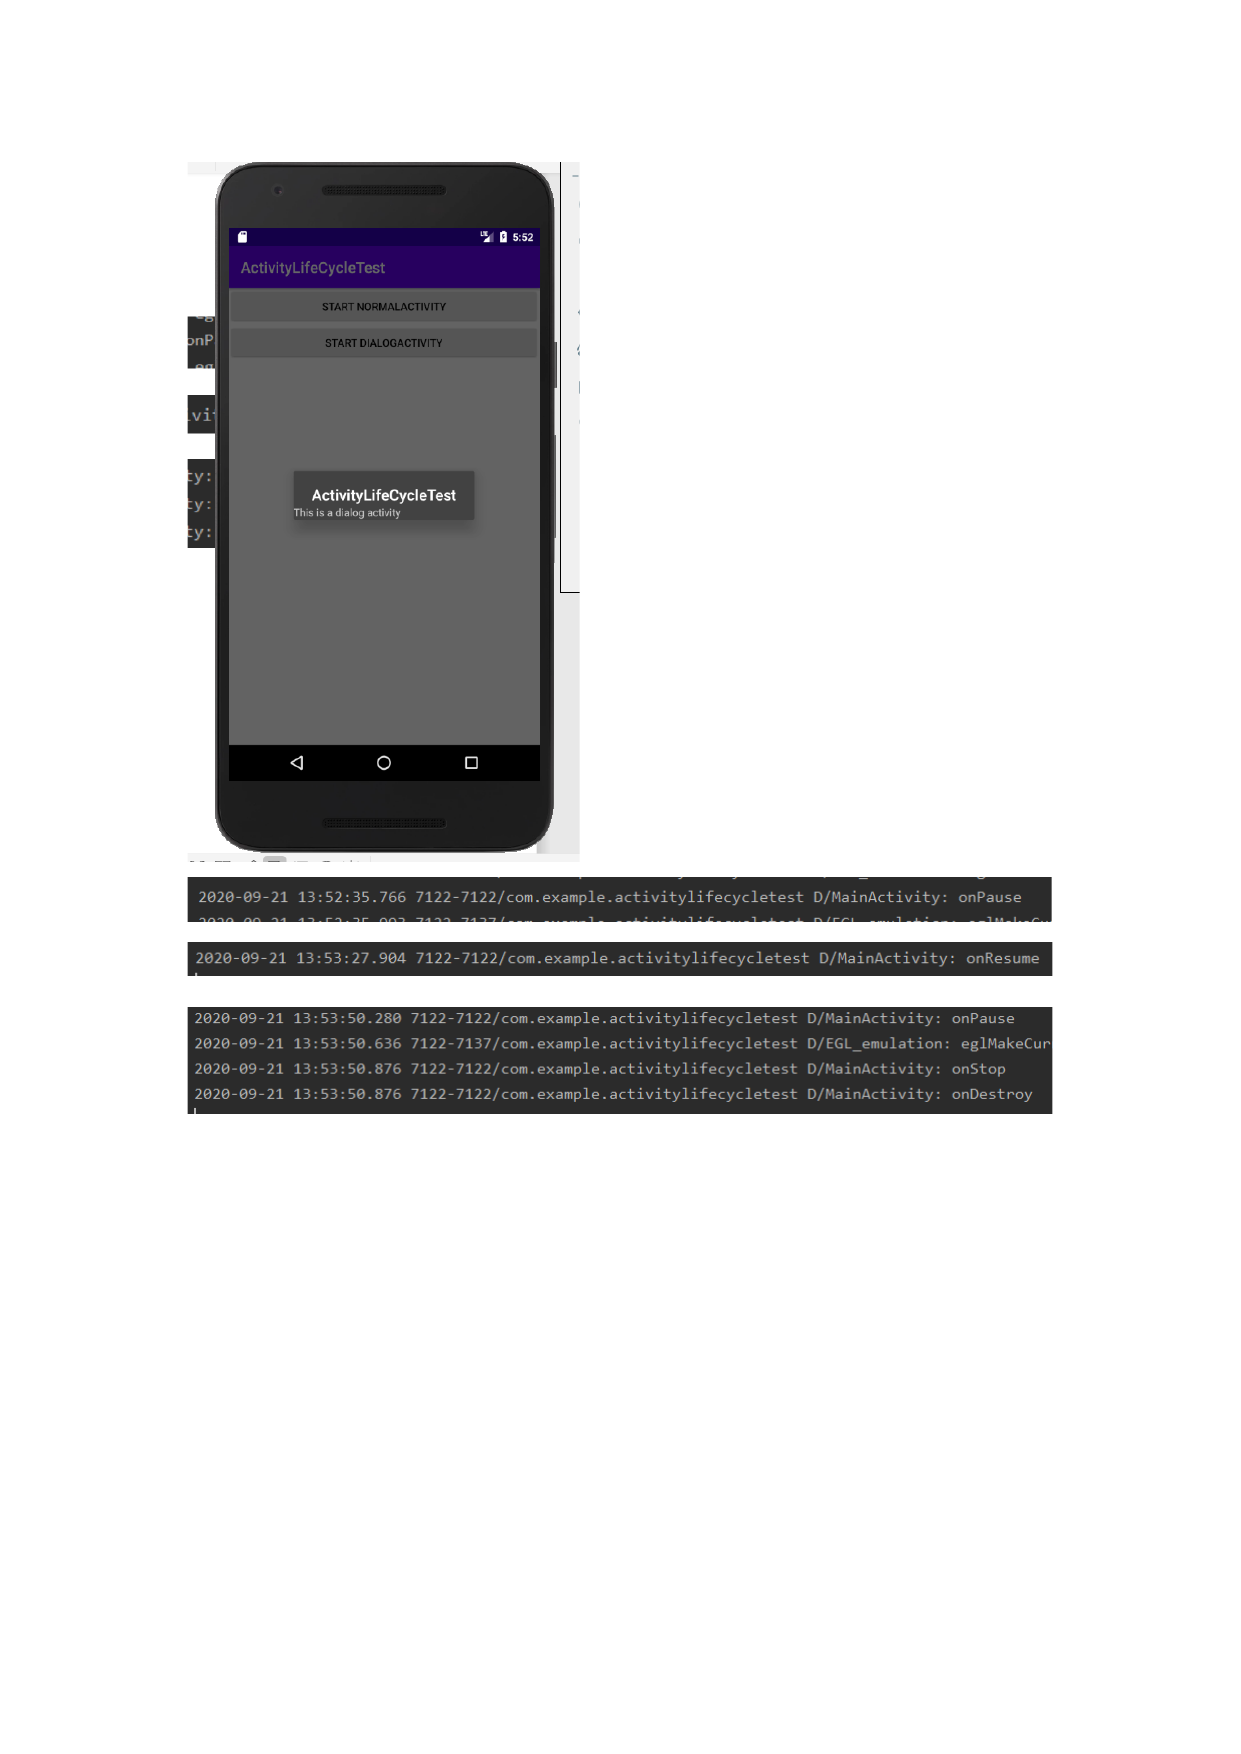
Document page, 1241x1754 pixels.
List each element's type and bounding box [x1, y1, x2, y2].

picture [187, 942, 1053, 976]
picture [187, 1007, 1053, 1114]
picture [187, 162, 580, 862]
picture [187, 877, 1052, 922]
